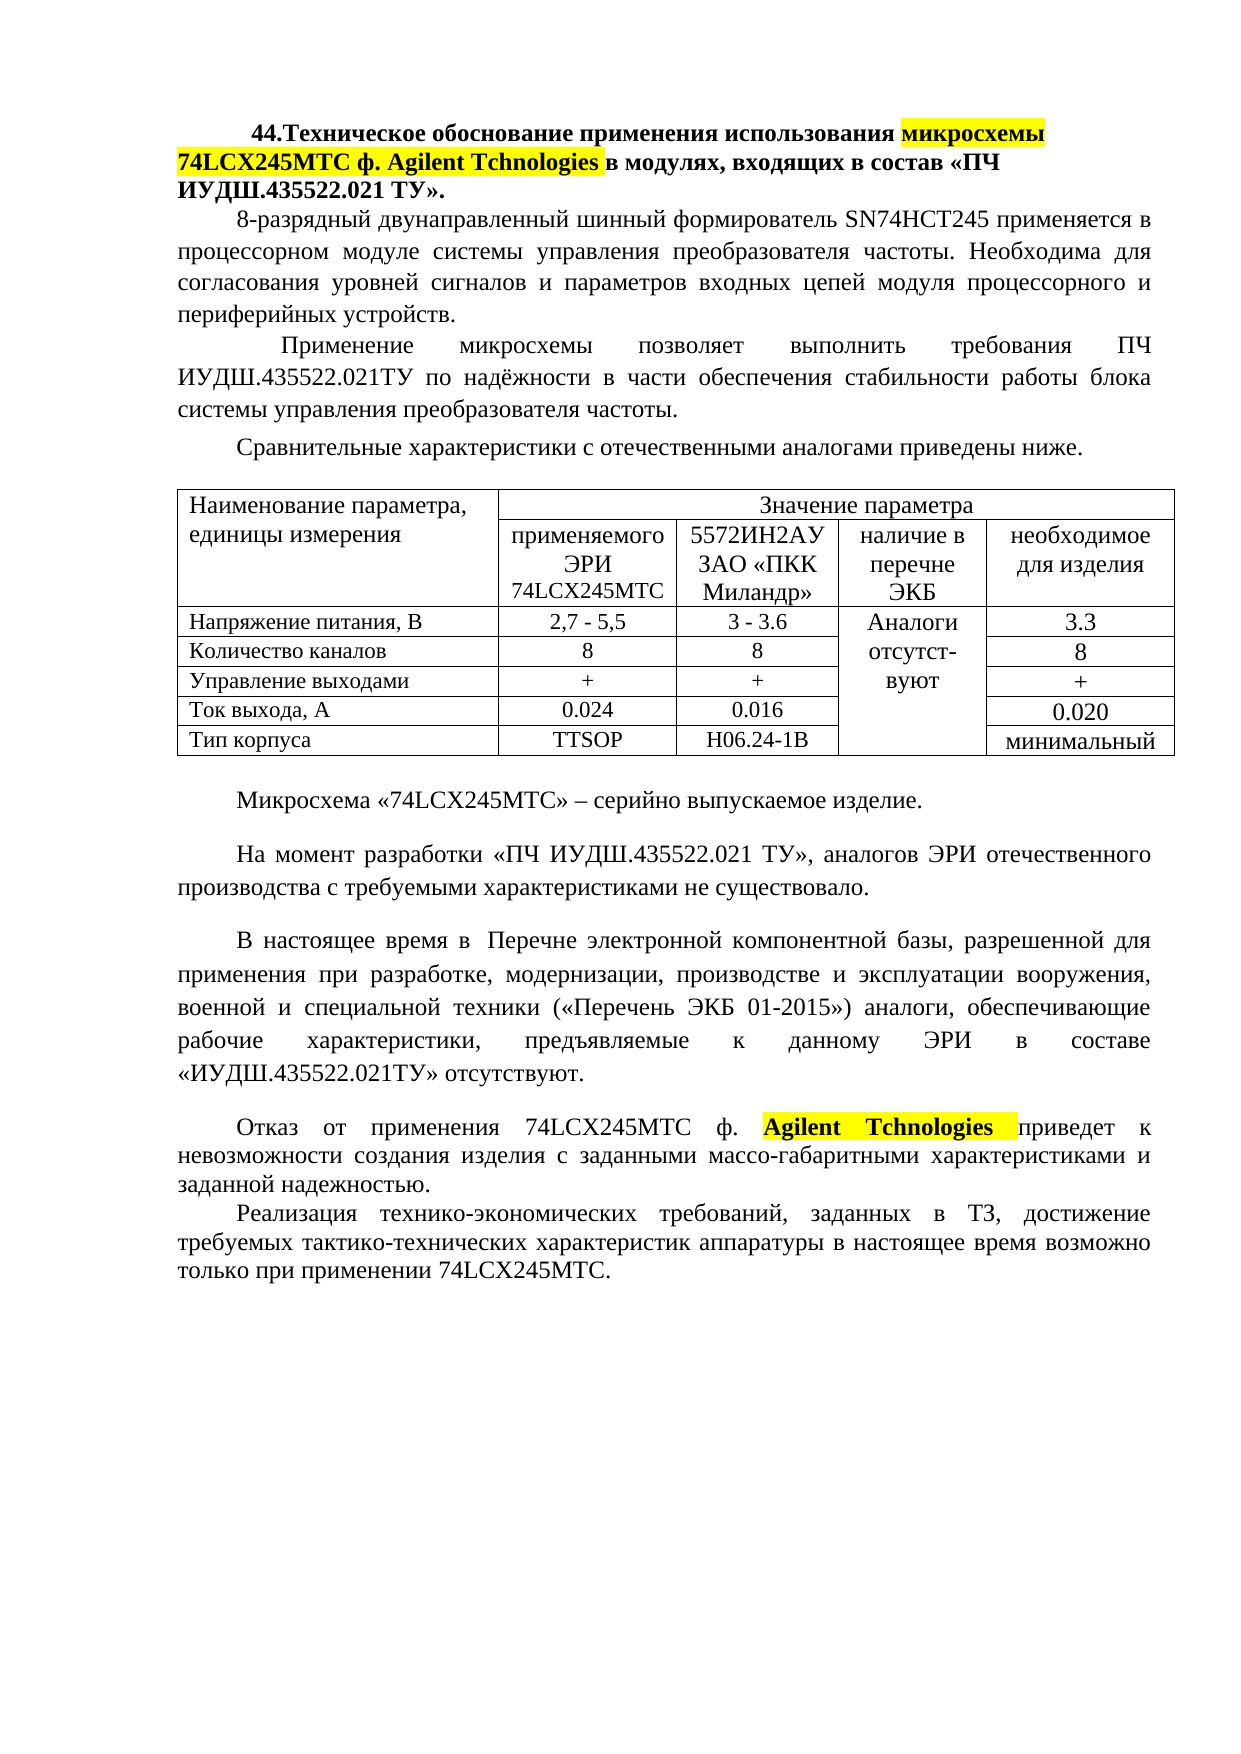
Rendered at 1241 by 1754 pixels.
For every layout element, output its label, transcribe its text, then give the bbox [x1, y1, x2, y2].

table_header Значение параметра [499, 490, 1174, 519]
table_cell + [499, 667, 676, 696]
text В настоящее время в Перечне электронной компонентной базы, разрешенной для применения при разработке, модернизации, производстве и эксплуатации вооружения, военной и специальной техники («Перечень ЭКБ 01-2015») аналоги, обеспечивающие рабочие характеристики, предъявляемые к данному ЭРИ в составе «ИУДШ.435522.021ТУ» отсутствуют. [177, 926, 1152, 1086]
table_cell 3.3 [987, 607, 1174, 636]
table_cell Тип корпуса [178, 726, 498, 755]
table_cell Управление выходами [178, 667, 498, 696]
table_cell Количество каналов [178, 637, 498, 666]
table_cell 3 - 3.6 [677, 607, 838, 636]
table_cell Аналоги отсутствуют [839, 607, 986, 755]
table_cell Напряжение питания, В [178, 607, 498, 636]
text 44.Техническое обоснование применения использования микросхемы 74LCX245MTC ф. Agilent Tchnologies в модулях, входящих в состав «ПЧ ИУДШ.435522.021 ТУ». [177, 118, 1152, 204]
text Сравнительные характеристики с отечественными аналогами приведены ниже. [177, 432, 1152, 460]
table_cell Ток выхода, А [178, 697, 498, 725]
table_cell необходимое для изделия [987, 520, 1174, 606]
table_cell 8 [499, 637, 676, 666]
table_cell 0.020 [987, 697, 1174, 725]
text На момент разработки «ПЧ ИУДШ.435522.021 ТУ», аналогов ЭРИ отечественного производства с требуемыми характеристиками не существовало. [177, 839, 1152, 901]
text Применение микросхемы позволяет выполнить требования ПЧ ИУДШ.435522.021ТУ по надёжности в части обеспечения стабильности работы блока системы управления преобразователя частоты. [177, 331, 1152, 422]
table_cell 8 [677, 637, 838, 666]
table_cell + [987, 667, 1174, 696]
table_cell минимальный [987, 726, 1174, 755]
table_cell 0.016 [677, 697, 838, 725]
table_cell применяемого ЭРИ 74LCX245MTC [499, 520, 676, 606]
table_cell 5572ИН2АУ ЗАО «ПКК Миландр» [677, 520, 838, 606]
table_cell наличие в перечне ЭКБ [839, 520, 986, 606]
table_header Наименование параметра, единицы измерения [178, 490, 498, 606]
table_cell 2,7 - 5,5 [499, 607, 676, 636]
table_cell 8 [987, 637, 1174, 666]
text Реализация технико-экономических требований, заданных в ТЗ, достижение требуемых тактико-технических характеристик аппаратуры в настоящее время возможно только при применении 74LCX245MTC. [177, 1198, 1152, 1284]
table_cell Н06.24-1В [677, 726, 838, 755]
text Микросхема «74LCX245MTC» – серийно выпускаемое изделие. [177, 785, 1152, 814]
text Отказ от применения 74LCX245MTC ф. Agilent Tchnologies приведет к невозможности создания изделия с заданными массо-габаритными характеристиками и заданной надежностью. [177, 1112, 1152, 1198]
table_cell 0.024 [499, 697, 676, 725]
table_cell TTSOP [499, 726, 676, 755]
text 8-разрядный двунаправленный шинный формирователь SN74НCT245 применяется в процессорном модуле системы управления преобразователя частоты. Необходима для согласования уровней сигналов и параметров входных цепей модуля процессорного и периферийных устройств. [177, 204, 1152, 328]
table_cell + [677, 667, 838, 696]
